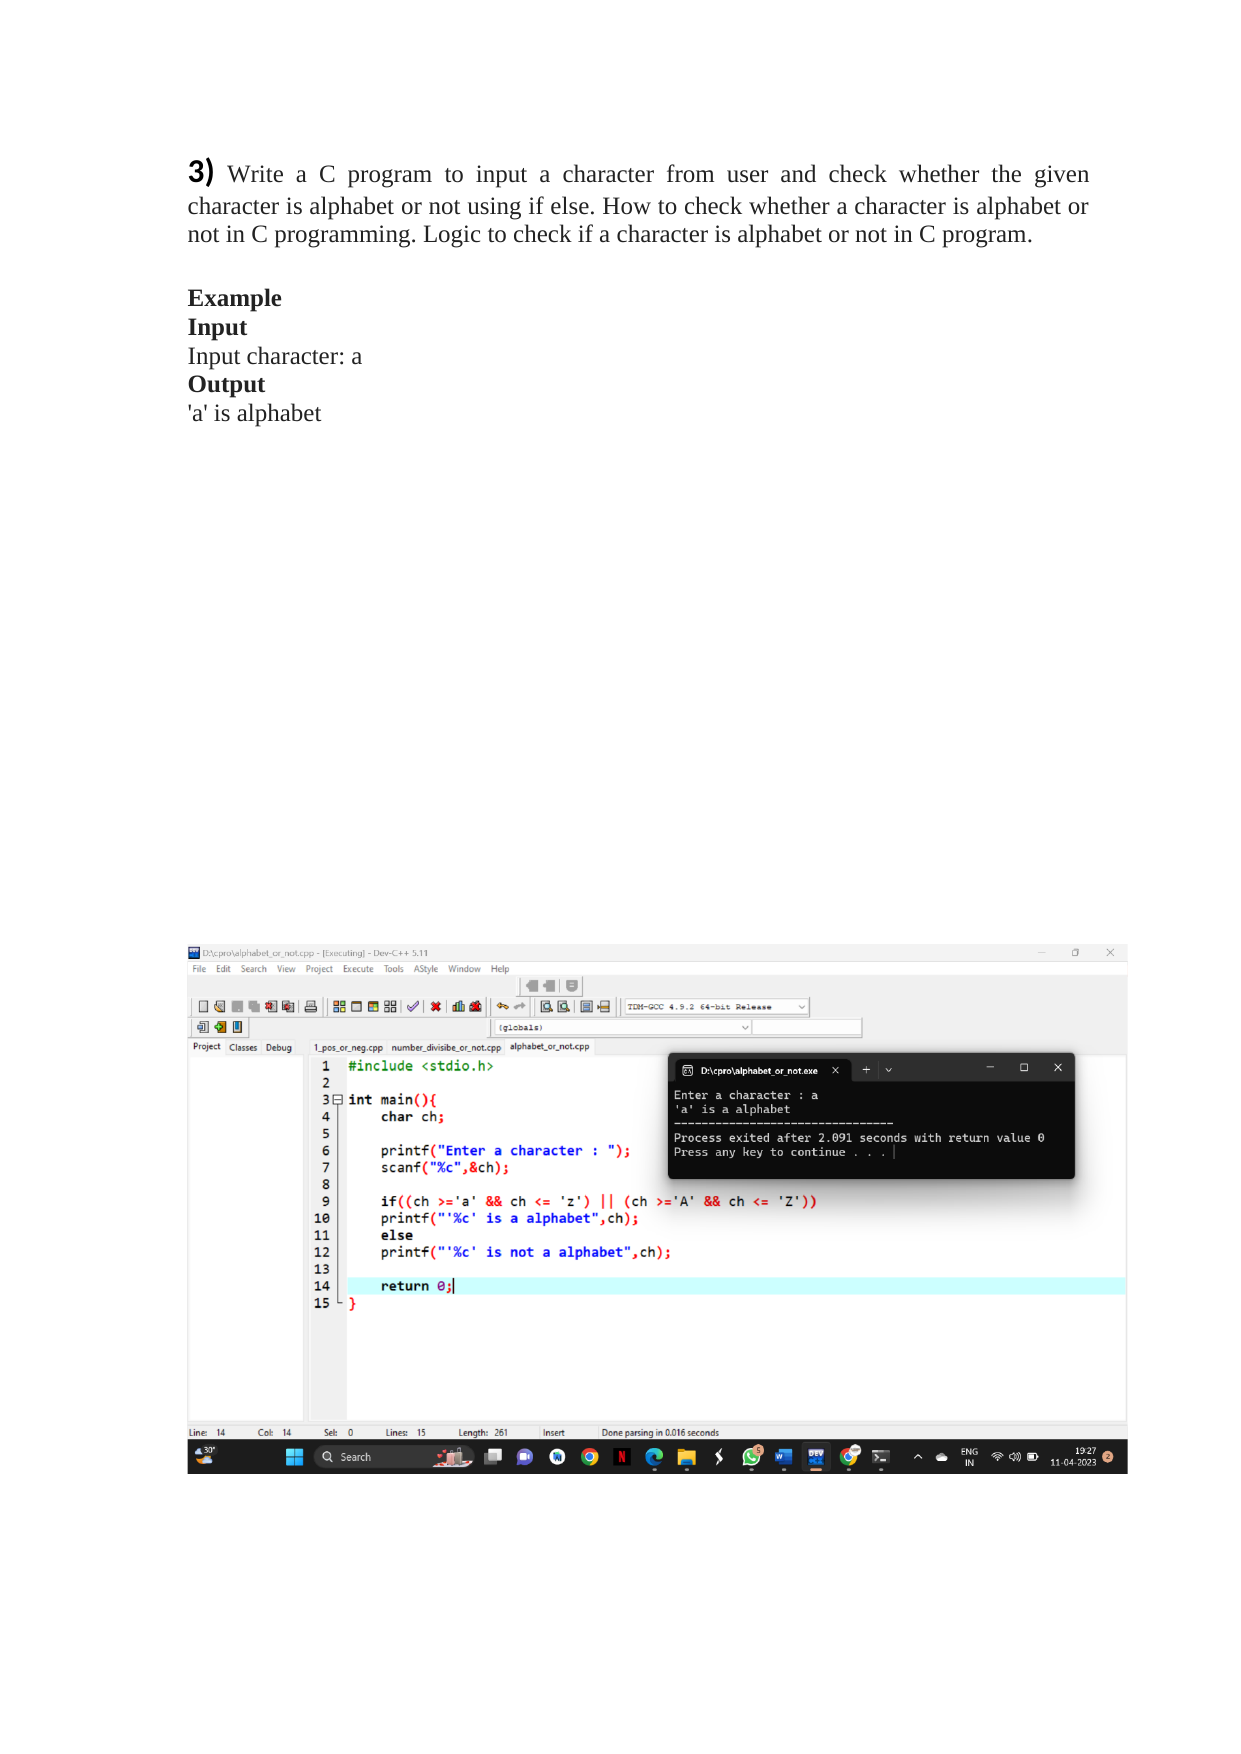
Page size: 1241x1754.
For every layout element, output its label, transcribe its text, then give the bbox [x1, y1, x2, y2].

text Input character: a [187, 341, 1090, 369]
list 3) Write a C program to input a character from user and check whether the given character is alphabet or not using if else. How to check whether a character is alphabet or not in C programming. Logic to check if a character is alphabet or not in C program. [187, 150, 1090, 248]
text Example Input [187, 283, 1090, 341]
text 'a' is alphabet [187, 398, 1090, 427]
picture [187, 944, 1128, 1474]
text Output [187, 369, 1090, 398]
